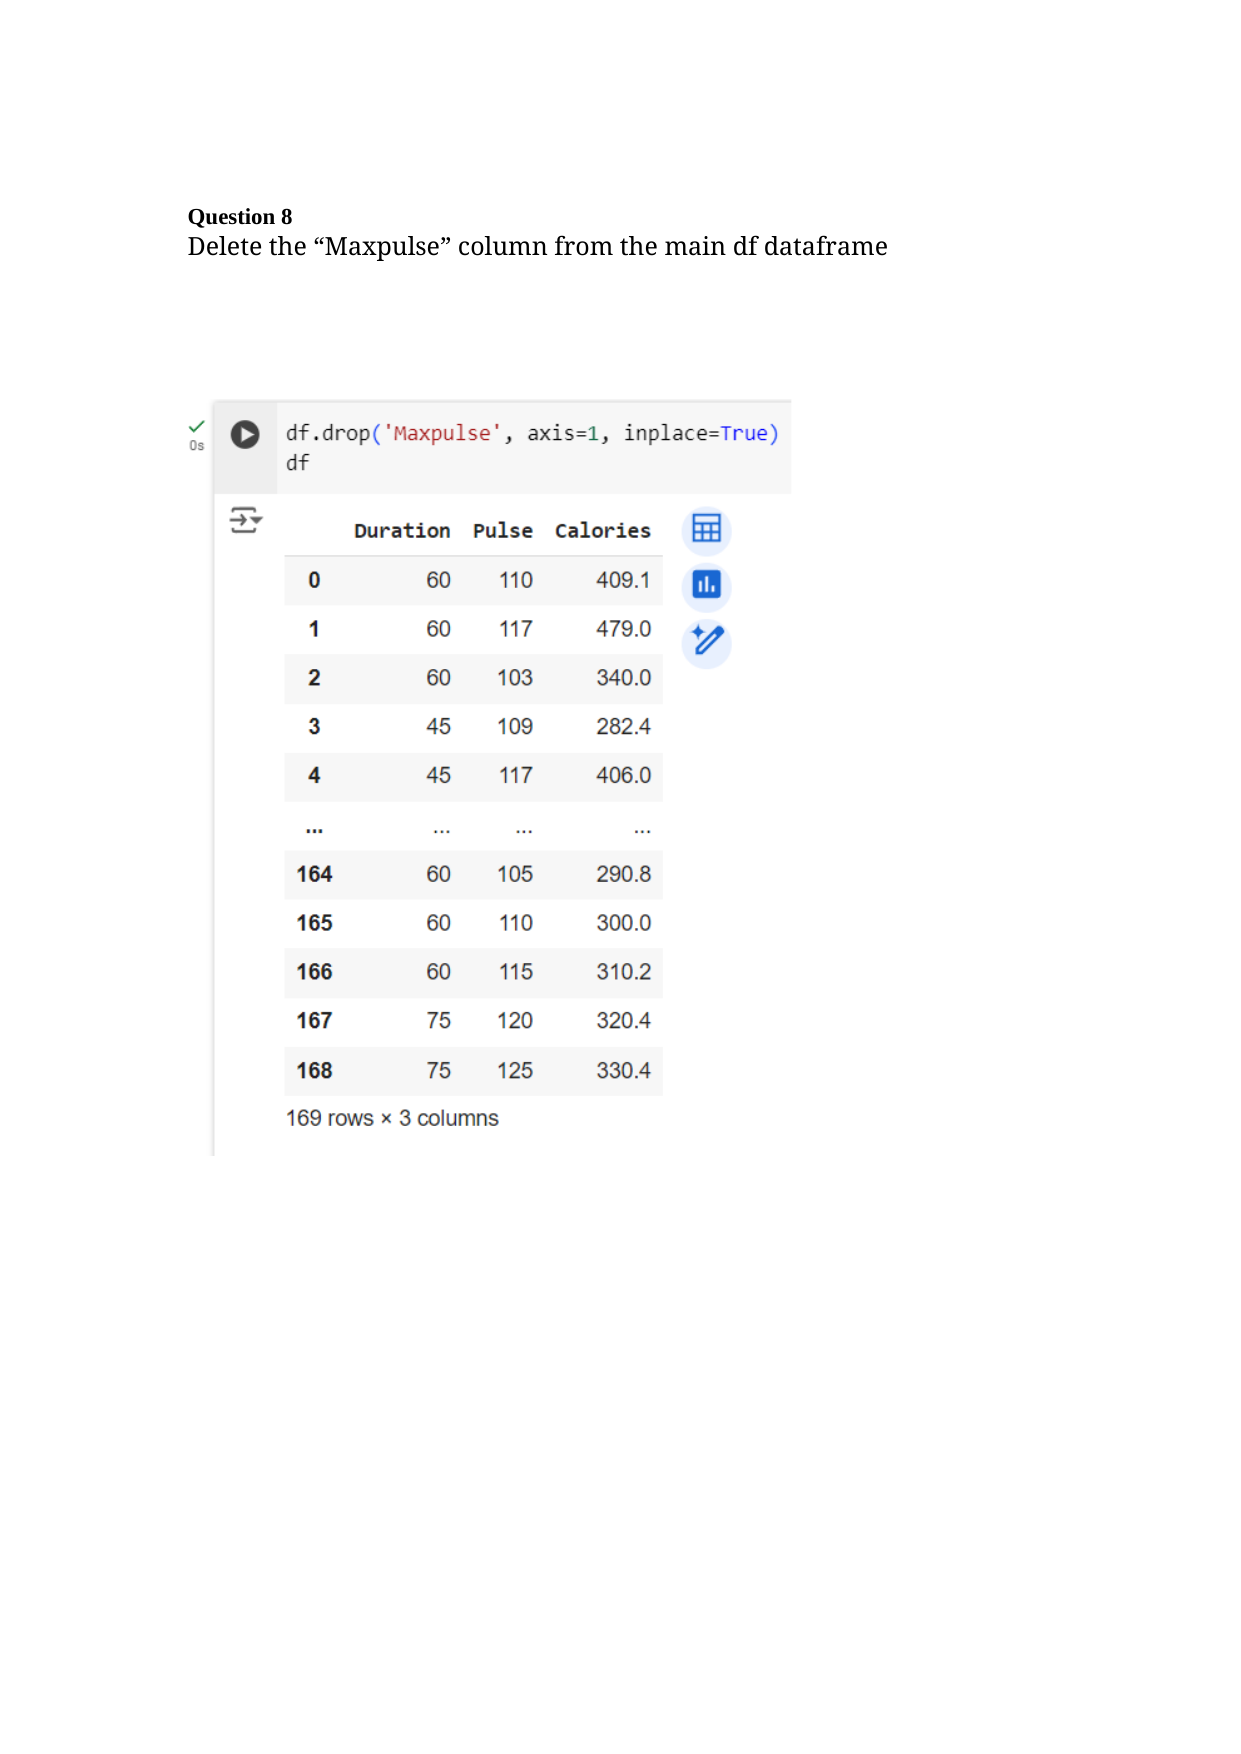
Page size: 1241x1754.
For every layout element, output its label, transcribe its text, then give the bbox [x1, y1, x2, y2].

text Question 8 [187, 203, 1053, 229]
text Delete the “Maxpulse” column from the main df dataframe [187, 229, 1053, 263]
picture [187, 399, 792, 1156]
